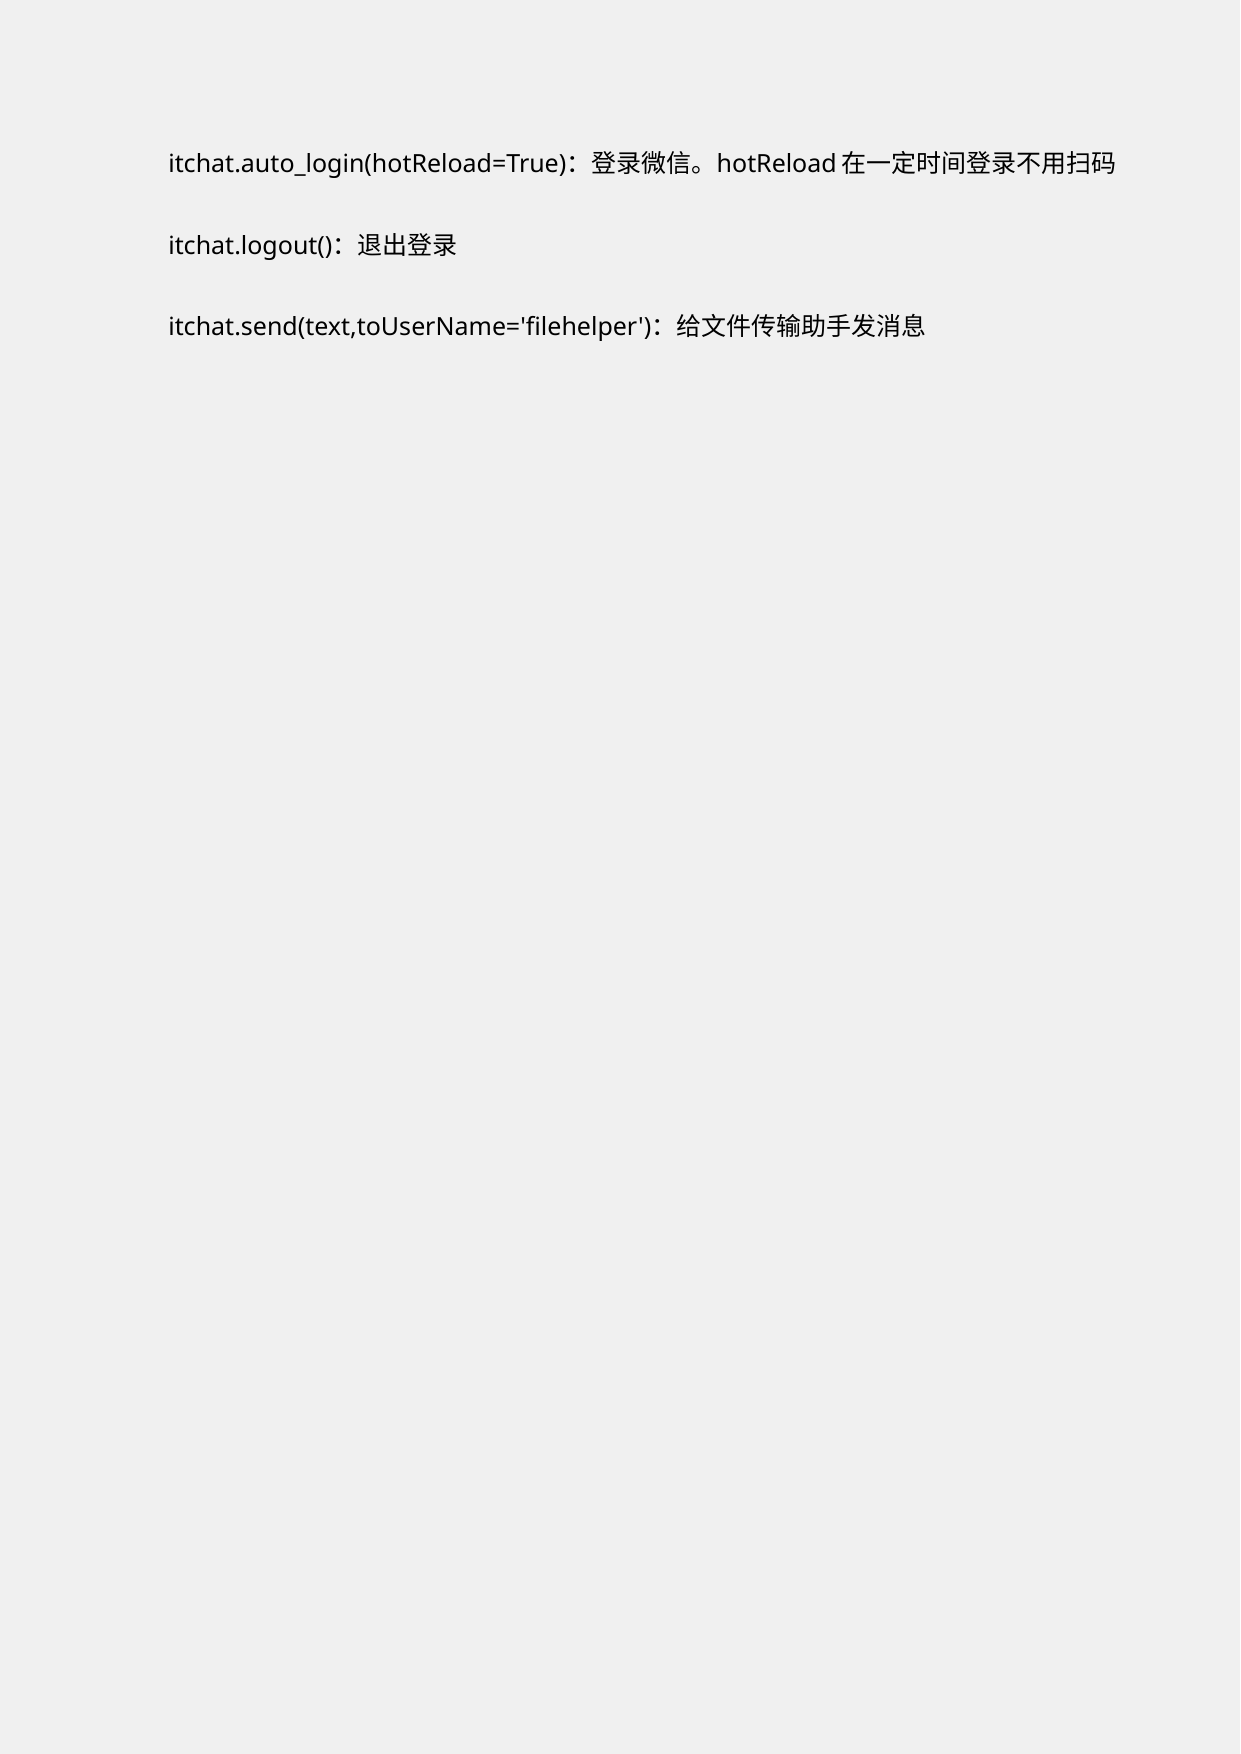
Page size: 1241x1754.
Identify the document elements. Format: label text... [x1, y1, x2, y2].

text itchat.auto_login(hotReload=True)：登录微信。hotReload在一定时间登录不用扫码 [118, 129, 1122, 194]
text itchat.logout()：退出登录 [118, 211, 1122, 276]
text itchat.send(text,toUserName='filehelper')：给文件传输助手发消息 [118, 292, 1122, 357]
